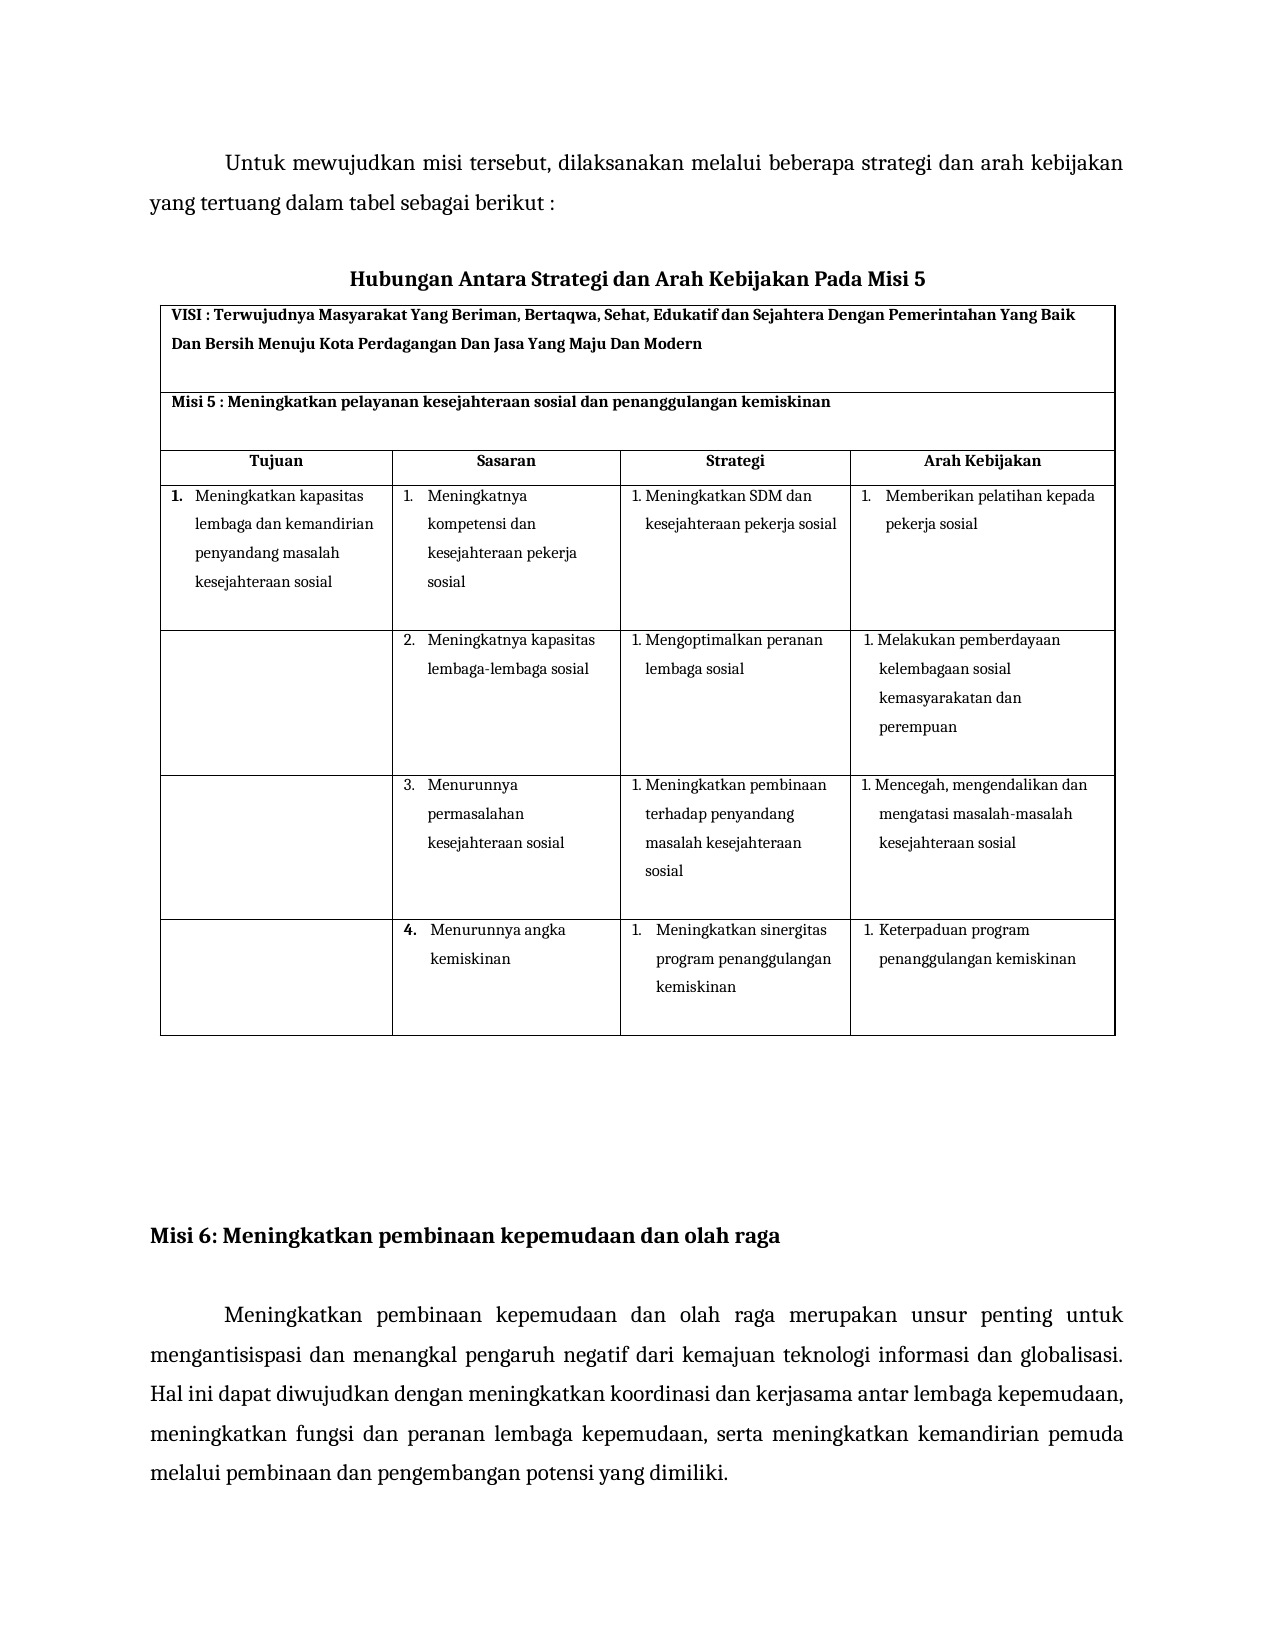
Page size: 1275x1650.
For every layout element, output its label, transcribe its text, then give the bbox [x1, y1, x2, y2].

table_cell Meningkatkan sinergitas program penanggulangan kemiskinan [621, 920, 850, 1035]
table_cell Meningkatnya kapasitas lembaga-lembaga sosial [393, 631, 620, 774]
text Hubungan Antara Strategi dan Arah Kebijakan Pada Misi 5 [150, 267, 1125, 292]
table_cell [161, 776, 392, 919]
table_cell [161, 631, 392, 774]
table_cell 1. Meningkatkan SDM dan kesejahteraan pekerja sosial [621, 486, 850, 630]
text Misi 6: Meningkatkan pembinaan kepemudaan dan olah raga [150, 1223, 1125, 1249]
table_cell Sasaran [393, 451, 620, 485]
table_cell Memberikan pelatihan kepada pekerja sosial [851, 486, 1114, 630]
text Meningkatkan pembinaan kepemudaan dan olah raga merupakan unsur penting untuk mengantisispasi dan menangkal pengaruh negatif dari kemajuan teknologi informasi dan globalisasi. Hal ini dapat diwujudkan dengan meningkatkan koordinasi dan kerjasama antar lembaga kepemudaan, meningkatkan fungsi dan peranan lembaga kepemudaan, serta meningkatkan kemandirian pemuda melalui pembinaan dan pengembangan potensi yang dimiliki. [150, 1302, 1125, 1486]
table_cell Keterpaduan program penanggulangan kemiskinan [851, 920, 1114, 1035]
table_cell Meningkatkan kapasitas lembaga dan kemandirian penyandang masalah kesejahteraan sosial [161, 486, 392, 630]
table_cell 1. Melakukan pemberdayaan kelembagaan sosial kemasyarakatan dan perempuan [851, 631, 1114, 774]
table_header VISI : Terwujudnya Masyarakat Yang Beriman, Bertaqwa, Sehat, Edukatif dan Sejahtera Dengan Pemerintahan Yang Baik Dan Bersih Menuju Kota Perdagangan Dan Jasa Yang Maju Dan Modern [161, 306, 1114, 392]
table_cell Meningkatnya kompetensi dan kesejahteraan pekerja sosial [393, 486, 620, 630]
text Untuk mewujudkan misi tersebut, dilaksanakan melalui beberapa strategi dan arah kebijakan yang tertuang dalam tabel sebagai berikut : [150, 150, 1125, 216]
table_cell Meningkatkan pembinaan terhadap penyandang masalah kesejahteraan sosial [621, 776, 850, 919]
table_cell Tujuan [161, 451, 392, 485]
table_cell Strategi [621, 451, 850, 485]
table_cell Menurunnya permasalahan kesejahteraan sosial [393, 776, 620, 919]
table_cell Misi 5 : Meningkatkan pelayanan kesejahteraan sosial dan penanggulangan kemiskinan [161, 393, 1114, 450]
table_cell [161, 920, 392, 1035]
table_cell Arah Kebijakan [851, 451, 1114, 485]
table_cell Mengoptimalkan peranan lembaga sosial [621, 631, 850, 774]
table_cell Menurunnya angka kemiskinan [393, 920, 620, 1035]
table_cell 1. Mencegah, mengendalikan dan mengatasi masalah-masalah kesejahteraan sosial [851, 776, 1114, 919]
